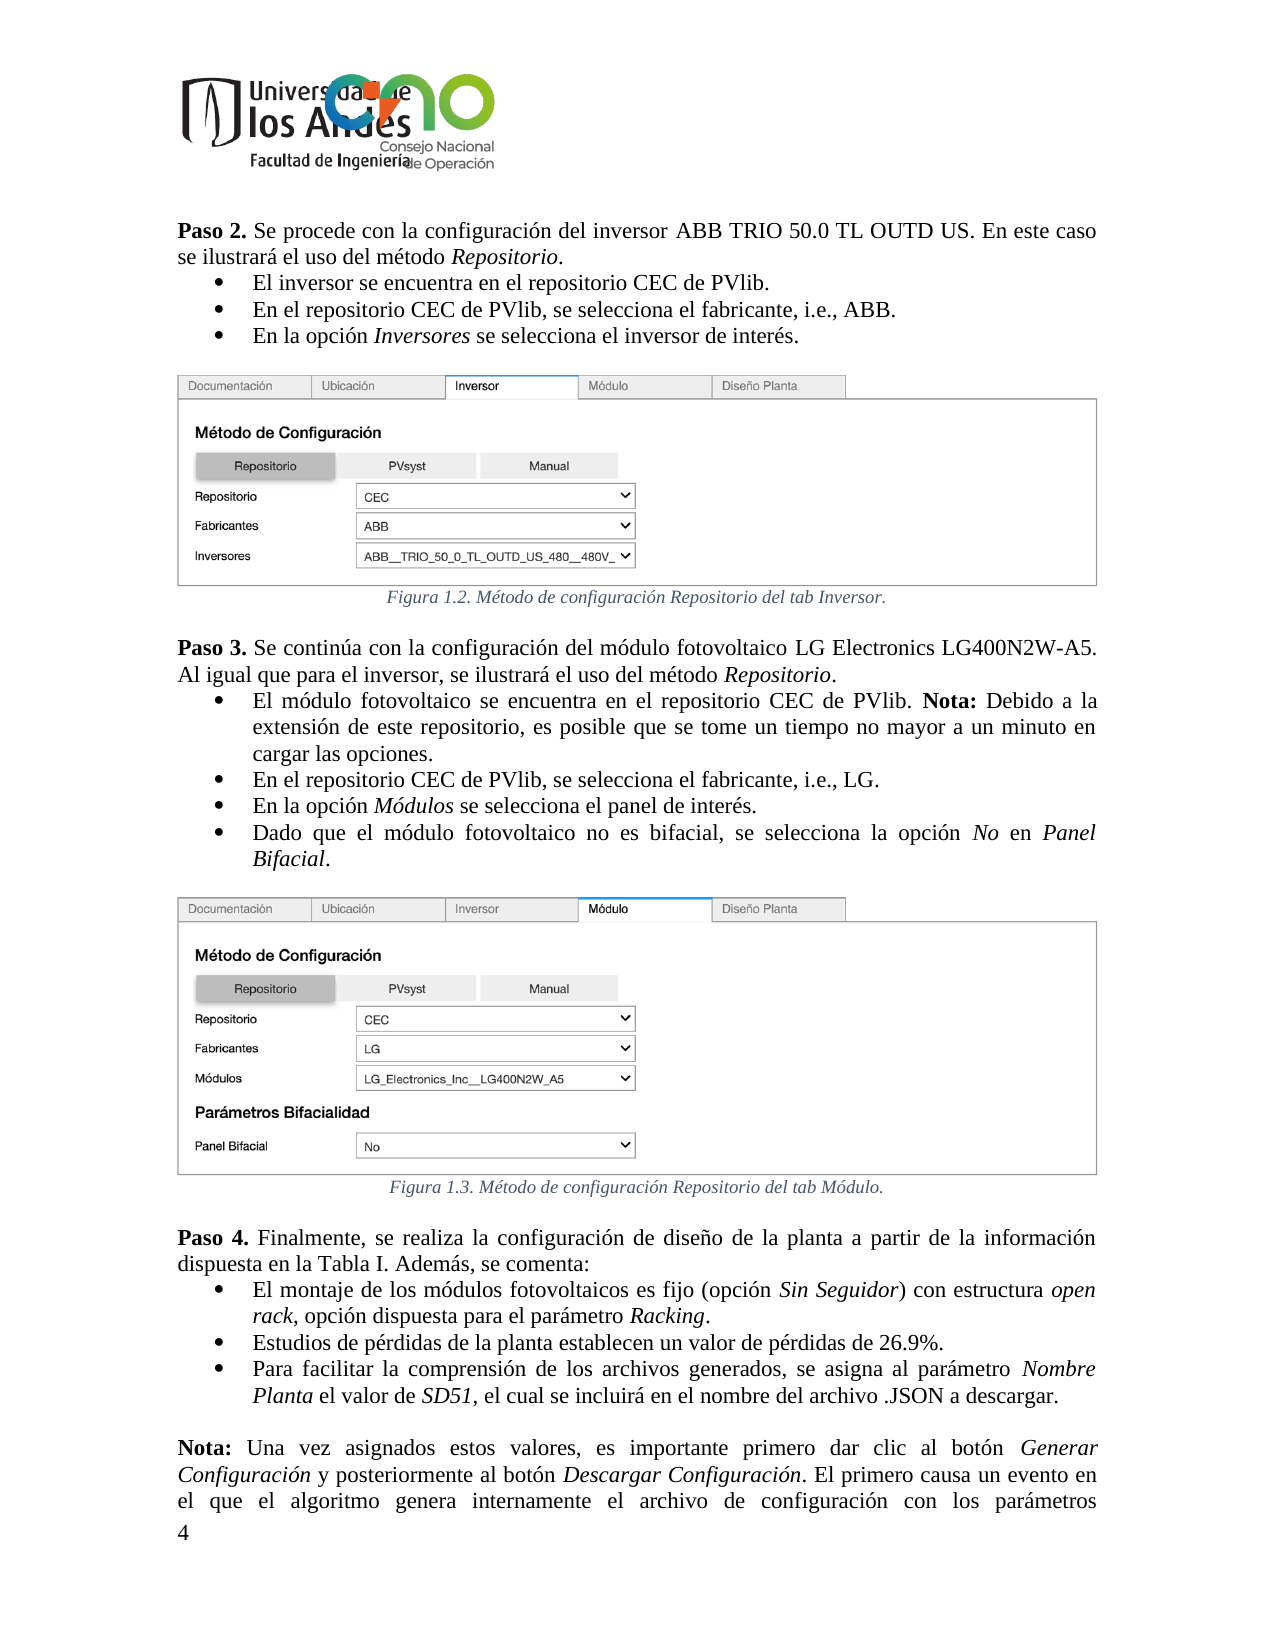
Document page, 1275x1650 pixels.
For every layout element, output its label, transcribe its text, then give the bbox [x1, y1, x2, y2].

list El inversor se encuentra en el repositorio CEC de PVlib. [215, 269, 1098, 296]
list Dado que el módulo fotovoltaico no es bifacial, se selecciona la opción No en Panel Bifacial. [215, 819, 1098, 871]
list El módulo fotovoltaico se encuentra en el repositorio CEC de PVlib. Nota: Debido a la extensión de este repositorio, es posible que se tome un tiempo no mayor a un minuto en cargar las opciones. [215, 687, 1098, 766]
picture [177, 375, 1098, 587]
text Figura 1.3. Método de configuración Repositorio del tab Módulo. [177, 1176, 1098, 1197]
text Paso 3. Se continúa con la configuración del módulo fotovoltaico LG Electronics LG400N2W-A5. Al igual que para el inversor, se ilustrará el uso del método Repositorio. [177, 634, 1098, 687]
picture [324, 73, 495, 172]
text Figura 1.2. Método de configuración Repositorio del tab Inversor. [177, 587, 1098, 608]
list En el repositorio CEC de PVlib, se selecciona el fabricante, i.e., ABB. [215, 296, 1098, 322]
list El montaje de los módulos fotovoltaicos es fijo (opción Sin Seguidor) con estructura open rack, opción dispuesta para el parámetro Racking. [215, 1276, 1098, 1329]
text Paso 4. Finalmente, se realiza la configuración de diseño de la planta a partir de la información dispuesta en la Tabla I. Además, se comenta: [177, 1223, 1098, 1276]
list En la opción Módulos se selecciona el panel de interés. [215, 792, 1098, 819]
list En la opción Inversores se selecciona el inversor de interés. [215, 322, 1098, 348]
picture [177, 897, 1098, 1176]
text Paso 2. Se procede con la configuración del inversor ABB TRIO 50.0 TL OUTD US. En este caso se ilustrará el uso del método Repositorio. [177, 217, 1098, 269]
list En el repositorio CEC de PVlib, se selecciona el fabricante, i.e., LG. [215, 766, 1098, 792]
list Estudios de pérdidas de la planta establecen un valor de pérdidas de 26.9%. [215, 1329, 1098, 1355]
list Para facilitar la comprensión de los archivos generados, se asigna al parámetro Nombre Planta el valor de SD51, el cual se incluirá en el nombre del archivo .JSON a descargar. [215, 1355, 1098, 1408]
